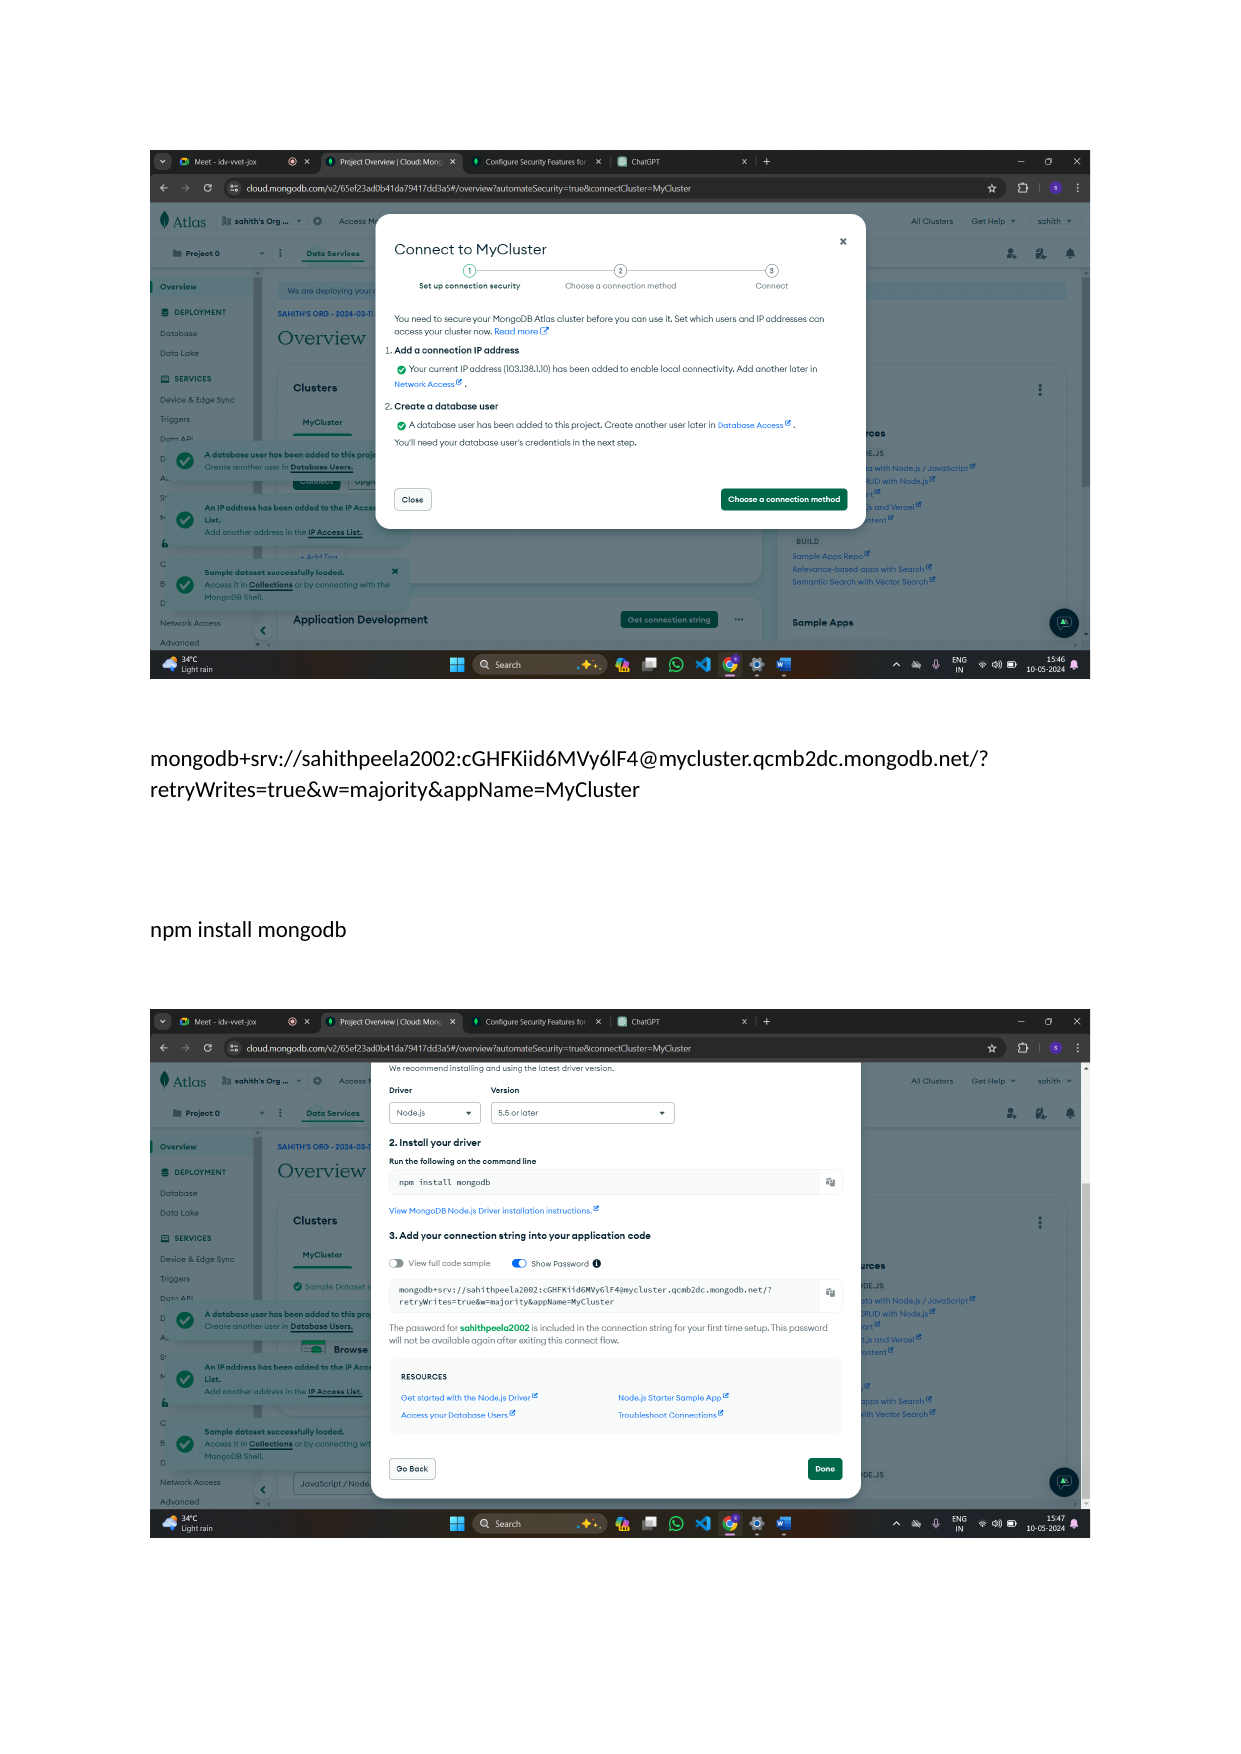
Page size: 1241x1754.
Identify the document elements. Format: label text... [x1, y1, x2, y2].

text npm install mongodb [150, 915, 1090, 943]
picture [150, 150, 1091, 679]
text mongodb+srv://sahithpeela2002:cGHFKiid6MVy6lF4@mycluster.qcmb2dc.mongodb.net/?retryWrites=true&w=majority&appName=MyCluster [150, 744, 1090, 803]
picture [150, 1009, 1091, 1538]
